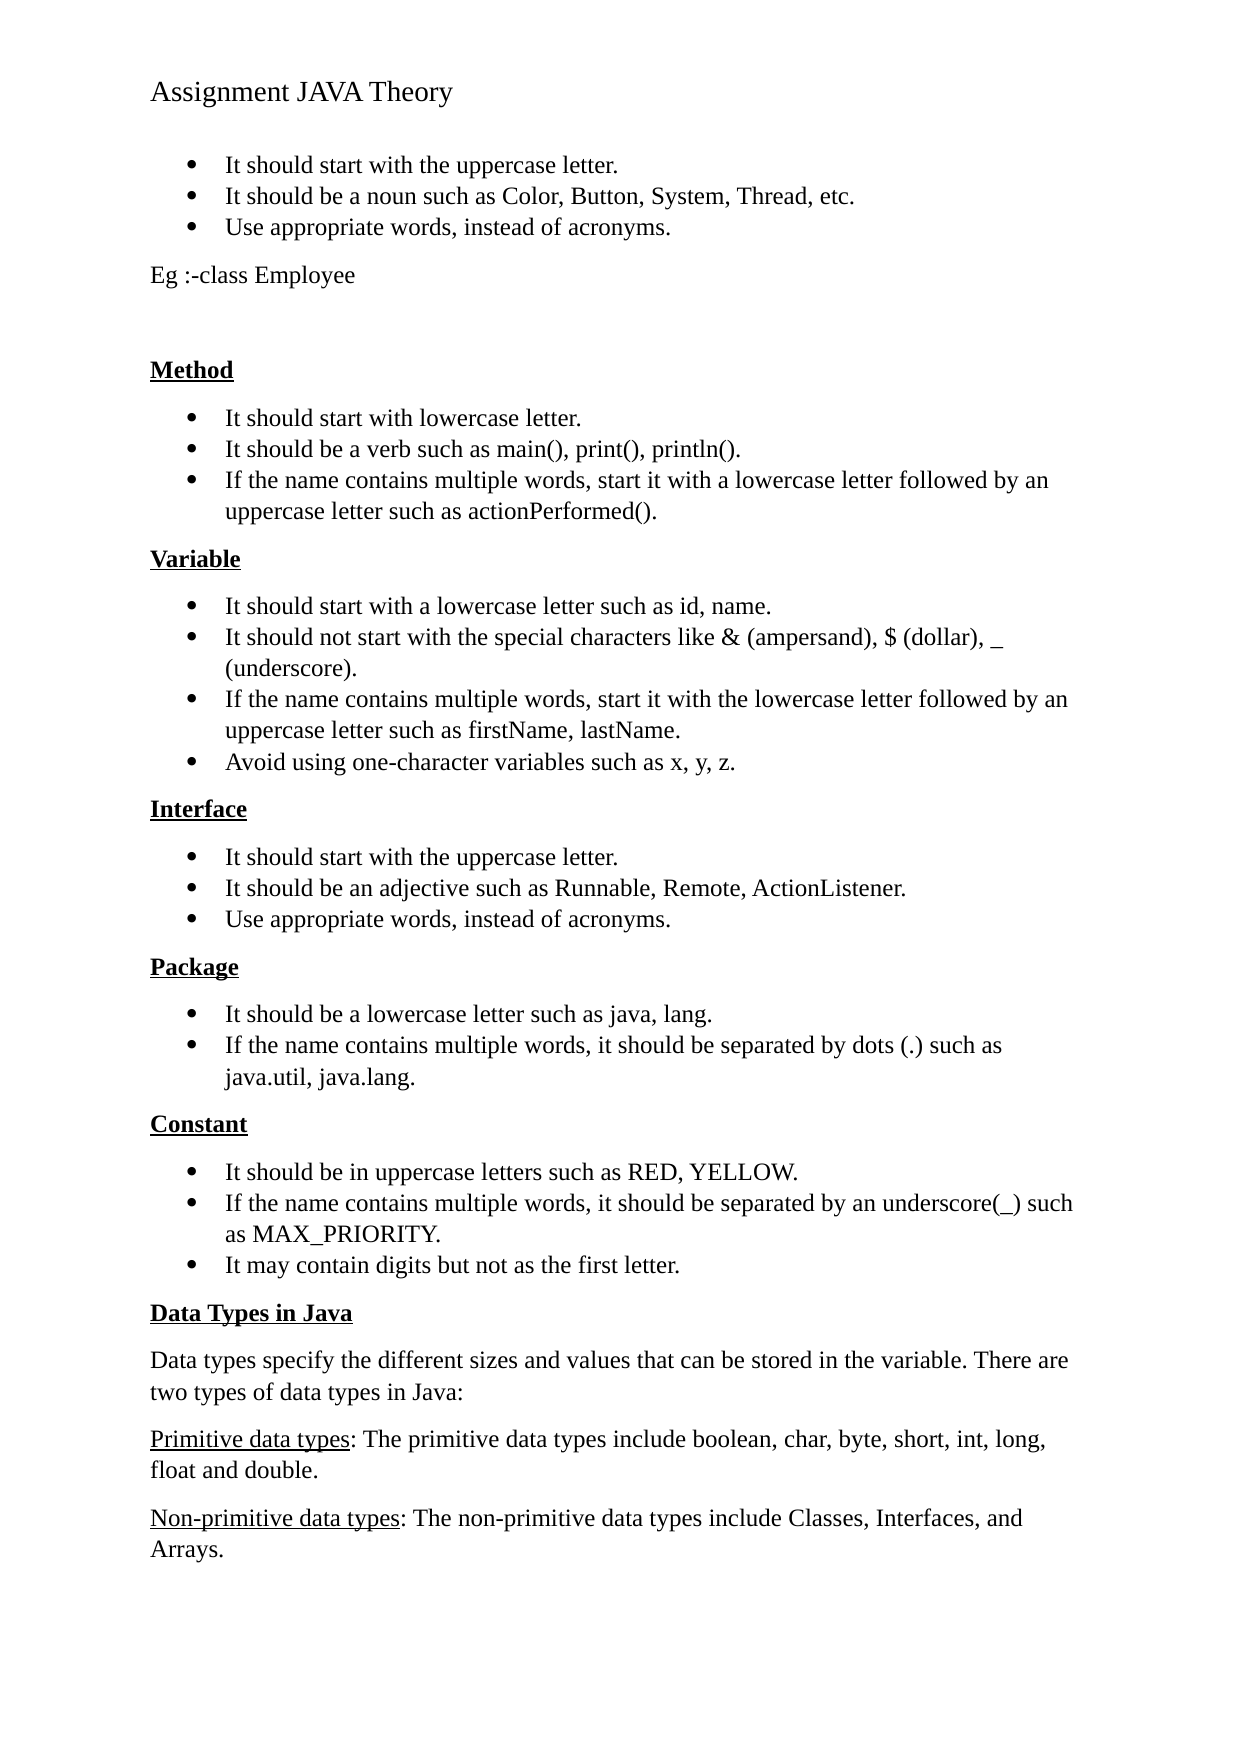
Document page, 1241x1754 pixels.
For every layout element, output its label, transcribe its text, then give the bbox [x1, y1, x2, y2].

list It should be a noun such as Color, Button, System, Thread, etc. [187, 181, 1090, 210]
list It should start with the uppercase letter. [187, 842, 1090, 871]
text Non-primitive data types: The non-primitive data types include Classes, Interfaces, and Arrays. [150, 1503, 1090, 1563]
list It should be in uppercase letters such as RED, YELLOW. [187, 1157, 1090, 1186]
list It should start with the uppercase letter. [187, 150, 1090, 179]
text Eg :-class Employee [150, 260, 1090, 288]
list It should be an adjective such as Runnable, Remote, ActionListener. [187, 873, 1090, 902]
list If the name contains multiple words, it should be separated by an underscore(_) such as MAX_PRIORITY. [187, 1188, 1090, 1248]
list If the name contains multiple words, start it with a lowercase letter followed by an uppercase letter such as actionPerformed(). [187, 465, 1090, 525]
list It should start with a lowercase letter such as id, name. [187, 591, 1090, 620]
text Data Types in Java [150, 1298, 1090, 1327]
text Interface [150, 794, 1090, 823]
text Package [150, 952, 1090, 981]
list Use appropriate words, instead of acronyms. [187, 904, 1090, 933]
list It should not start with the special characters like & (ampersand), $ (dollar), _ (underscore). [187, 622, 1090, 682]
text Data types specify the different sizes and values that can be stored in the variable. There are two types of data types in Java: [150, 1346, 1090, 1405]
list Use appropriate words, instead of acronyms. [187, 212, 1090, 241]
list It should start with lowercase letter. [187, 403, 1090, 432]
list It should be a lowercase letter such as java, lang. [187, 999, 1090, 1028]
list If the name contains multiple words, start it with the lowercase letter followed by an uppercase letter such as firstName, lastName. [187, 684, 1090, 744]
text Variable [150, 544, 1090, 572]
text Constant [150, 1109, 1090, 1138]
list It may contain digits but not as the first letter. [187, 1250, 1090, 1279]
list It should be a verb such as main(), print(), println(). [187, 434, 1090, 463]
text Primitive data types: The primitive data types include boolean, char, byte, short, int, long, float and double. [150, 1424, 1090, 1484]
text Method [150, 355, 1090, 384]
list If the name contains multiple words, it should be separated by dots (.) such as java.util, java.lang. [187, 1031, 1090, 1090]
list Avoid using one-character variables such as x, y, z. [187, 747, 1090, 775]
